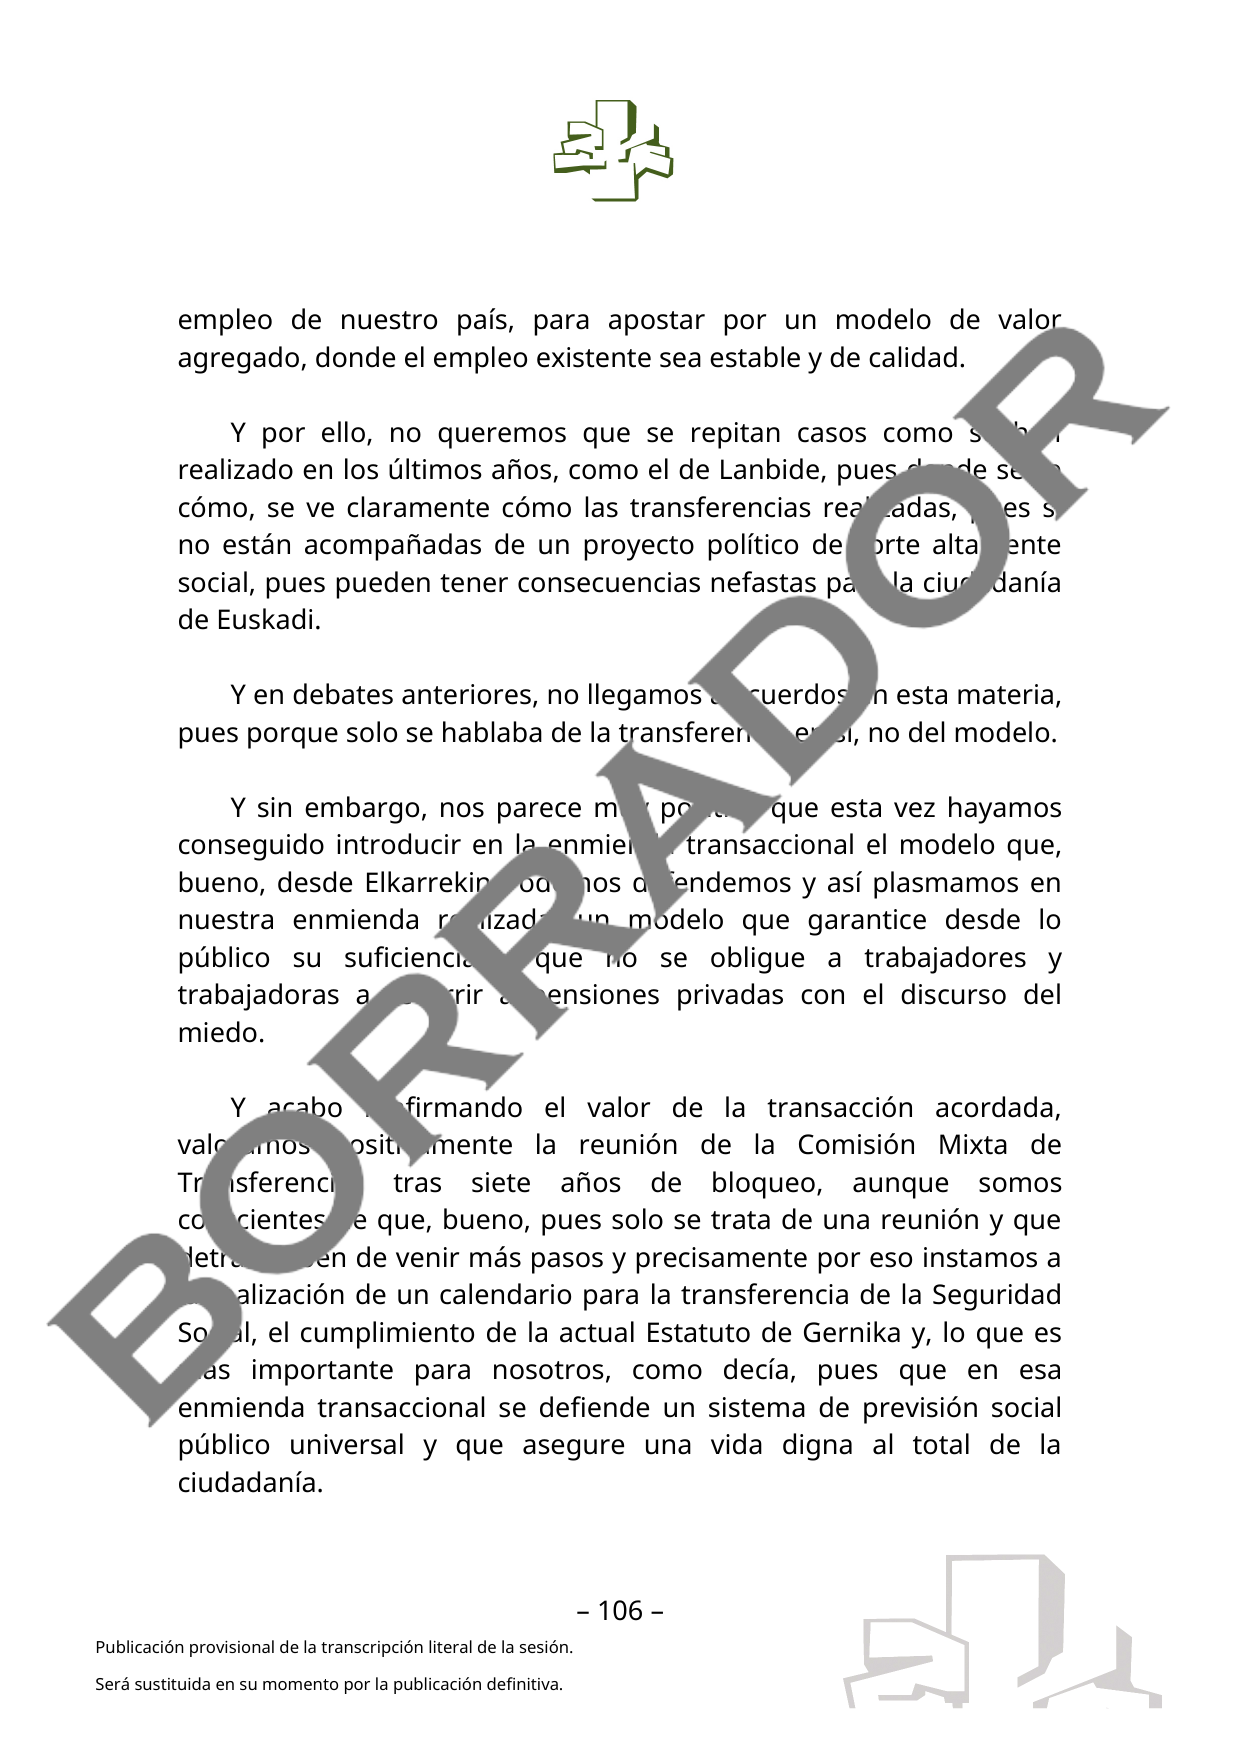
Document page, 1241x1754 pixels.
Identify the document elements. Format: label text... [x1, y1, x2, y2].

text Y por ello, no queremos que se repitan casos como se han realizado en los últimos años, como el de Lanbide, pues donde se ve cómo, se ve claramente cómo las transferencias realizadas, pues si no están acompañadas de un proyecto político de corte altamente social, pues pueden tener consecuencias nefastas para la ciudadanía de Euskadi. [177, 412, 1063, 637]
text Y en debates anteriores, no llegamos a acuerdos en esta materia, pues porque solo se hablaba de la transferencia en sí, no del modelo. [831, 675, 1063, 750]
text Y en debates anteriores, no llegamos a acuerdos en esta materia, pues porque solo se hablaba de la transferencia en sí, no del modelo. [177, 675, 761, 750]
text Y acabo reafirmando el valor de la transacción acordada, valoramos positivamente la reunión de la Comisión Mixta de Transferencias tras siete años de bloqueo, aunque somos conscientes de que, bueno, pues solo se trata de una reunión y que detrás deben de venir más pasos y precisamente por eso instamos a la realización de un calendario para la transferencia de la Seguridad Social, el cumplimiento de la actual Estatuto de Gernika y, lo que es más importante para nosotros, como decía, pues que en esa enmienda transaccional se defiende un sistema de previsión social público universal y que asegure una vida digna al total de la ciudadanía. [177, 1087, 1063, 1500]
picture [797, 1491, 1169, 1710]
text Y sin embargo, nos parece muy positivo que esta vez hayamos conseguido introducir en la enmienda transaccional el modelo que, bueno, desde Elkarrekin Podemos defendemos y así plasmamos en nuestra enmienda realizada, un modelo que garantice desde lo público su suficiencia y que no se obligue a trabajadores y trabajadoras a recurrir a pensiones privadas con el discurso del miedo. [177, 787, 1063, 1050]
picture [524, 77, 702, 225]
